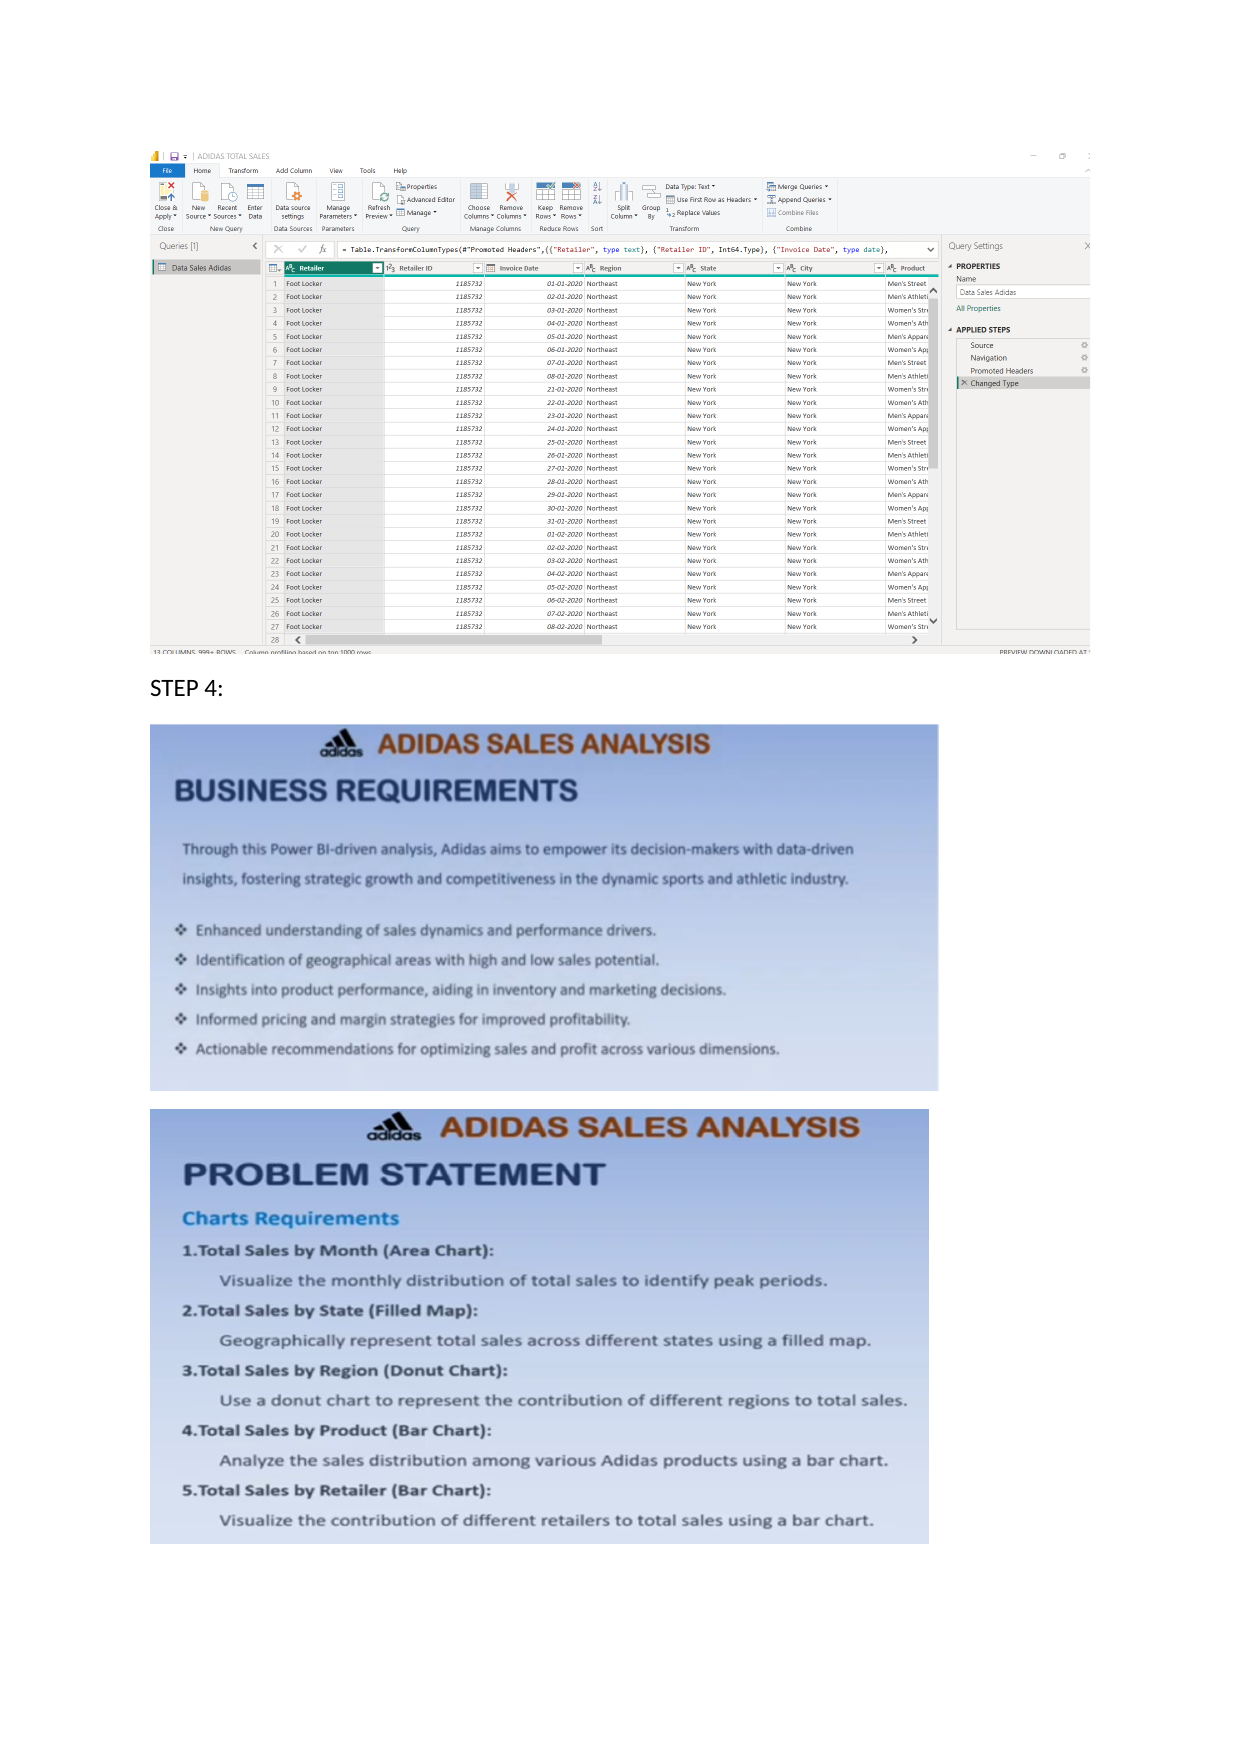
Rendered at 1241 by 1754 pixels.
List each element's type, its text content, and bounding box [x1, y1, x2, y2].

picture [150, 722, 939, 1091]
text STEP 4: [150, 673, 1090, 703]
picture [150, 150, 1091, 654]
picture [150, 1109, 929, 1544]
